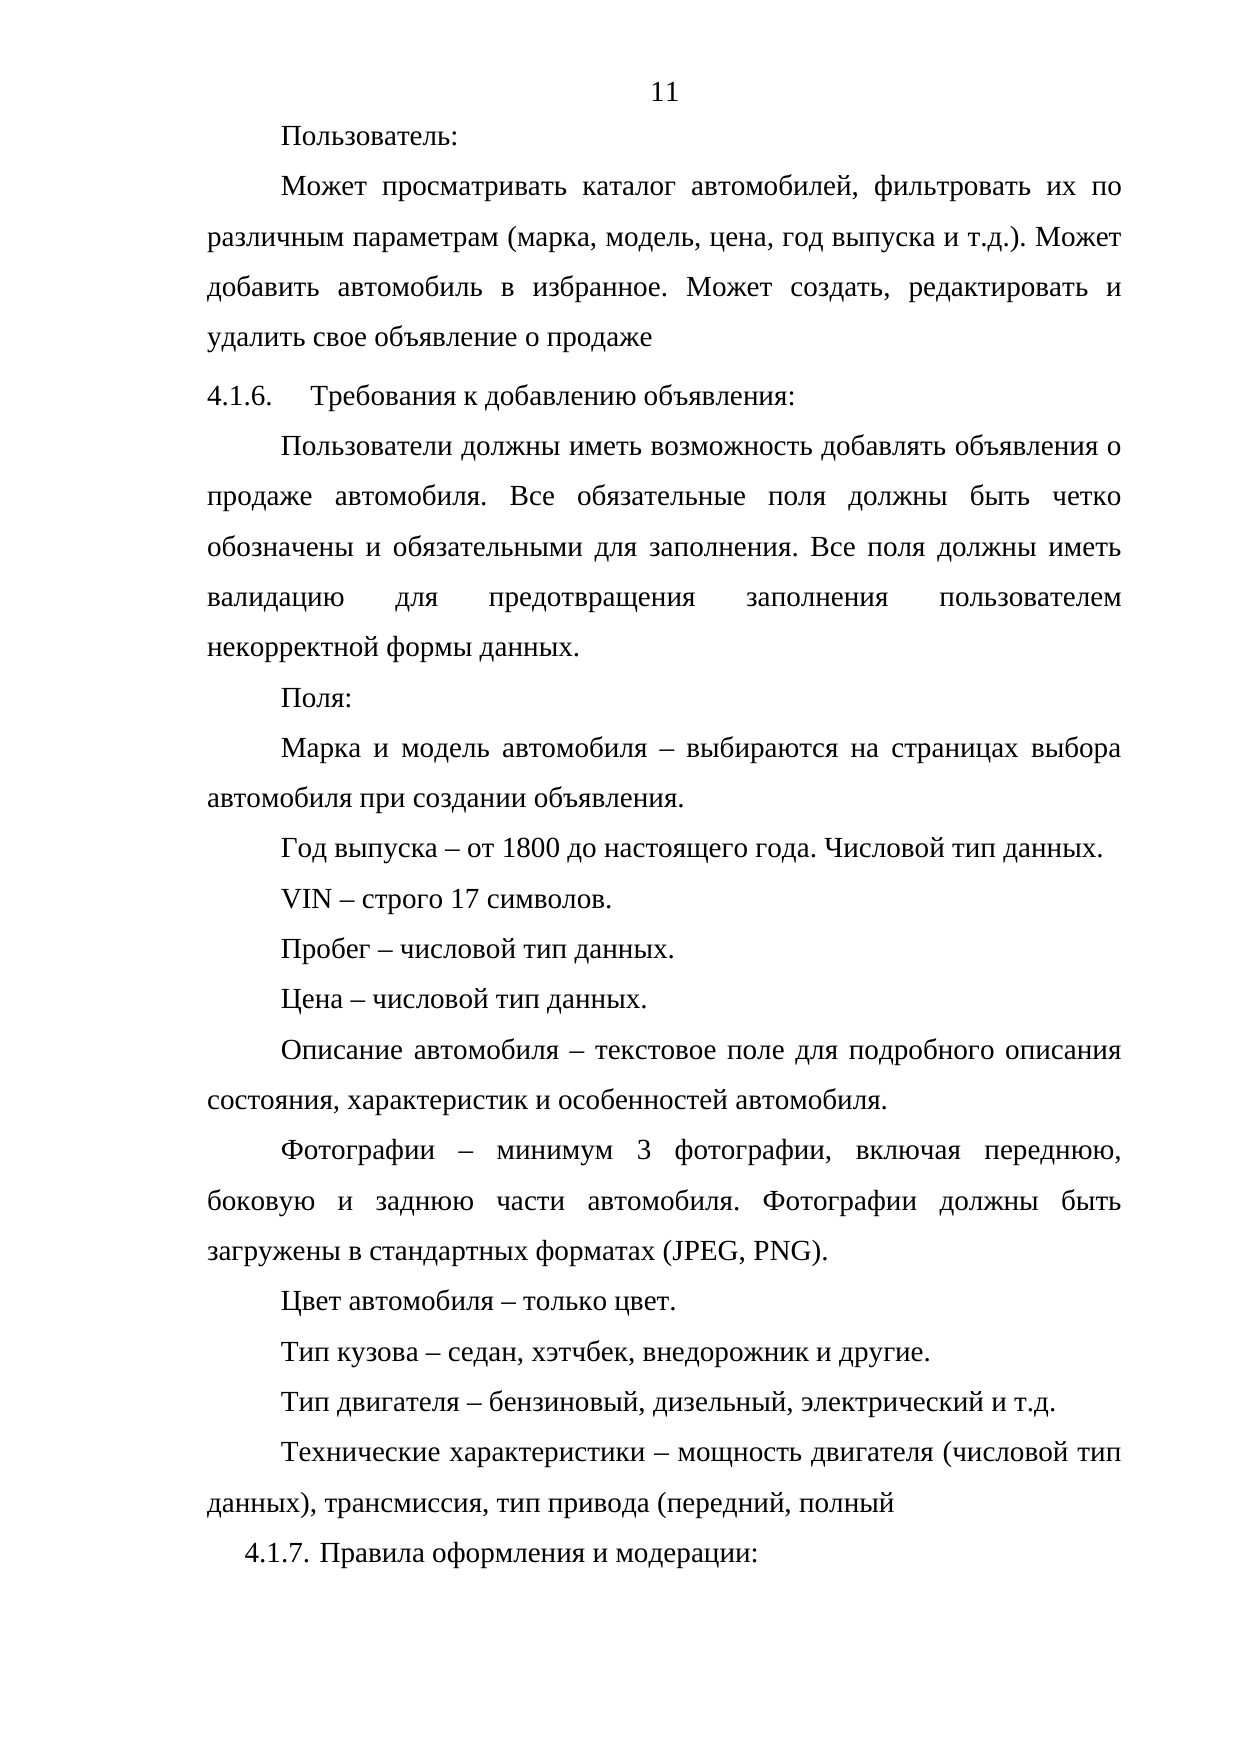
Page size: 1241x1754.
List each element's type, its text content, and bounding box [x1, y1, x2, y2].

text Пробег – числовой тип данных. [207, 931, 1122, 965]
text Цвет автомобиля – только цвет. [207, 1283, 1122, 1317]
text Технические характеристики – мощность двигателя (числовой тип данных), трансмиссия, тип привода (передний, полный [207, 1434, 1122, 1518]
subtitle Требования к добавлению объявления: [207, 378, 1122, 411]
text Год выпуска – от 1800 до настоящего года. Числовой тип данных. [207, 831, 1122, 864]
text VIN – строго 17 символов. [207, 881, 1122, 914]
list Правила оформления и модерации: [244, 1535, 1122, 1568]
text Тип кузова – седан, хэтчбек, внедорожник и другие. [207, 1334, 1122, 1367]
text Описание автомобиля – текстовое поле для подробного описания состояния, характеристик и особенностей автомобиля. [207, 1032, 1122, 1116]
text Поля: [207, 680, 1122, 713]
text Пользователи должны иметь возможность добавлять объявления о продаже автомобиля. Все обязательные поля должны быть четко обозначены и обязательными для заполнения. Все поля должны иметь валидацию для предотвращения заполнения пользователем некорректной формы данных. [207, 428, 1122, 663]
text Цена – числовой тип данных. [207, 982, 1122, 1015]
text Может просматривать каталог автомобилей, фильтровать их по различным параметрам (марка, модель, цена, год выпуска и т.д.). Может добавить автомобиль в избранное. Может создать, редактировать и удалить свое объявление о продаже [207, 168, 1122, 353]
text Марка и модель автомобиля – выбираются на страницах выбора автомобиля при создании объявления. [207, 730, 1122, 814]
text Фотографии – минимум 3 фотографии, включая переднюю, боковую и заднюю части автомобиля. Фотографии должны быть загружены в стандартных форматах (JPEG, PNG). [207, 1132, 1122, 1267]
text Тип двигателя – бензиновый, дизельный, электрический и т.д. [207, 1384, 1122, 1418]
text Пользователь: [207, 118, 1122, 152]
